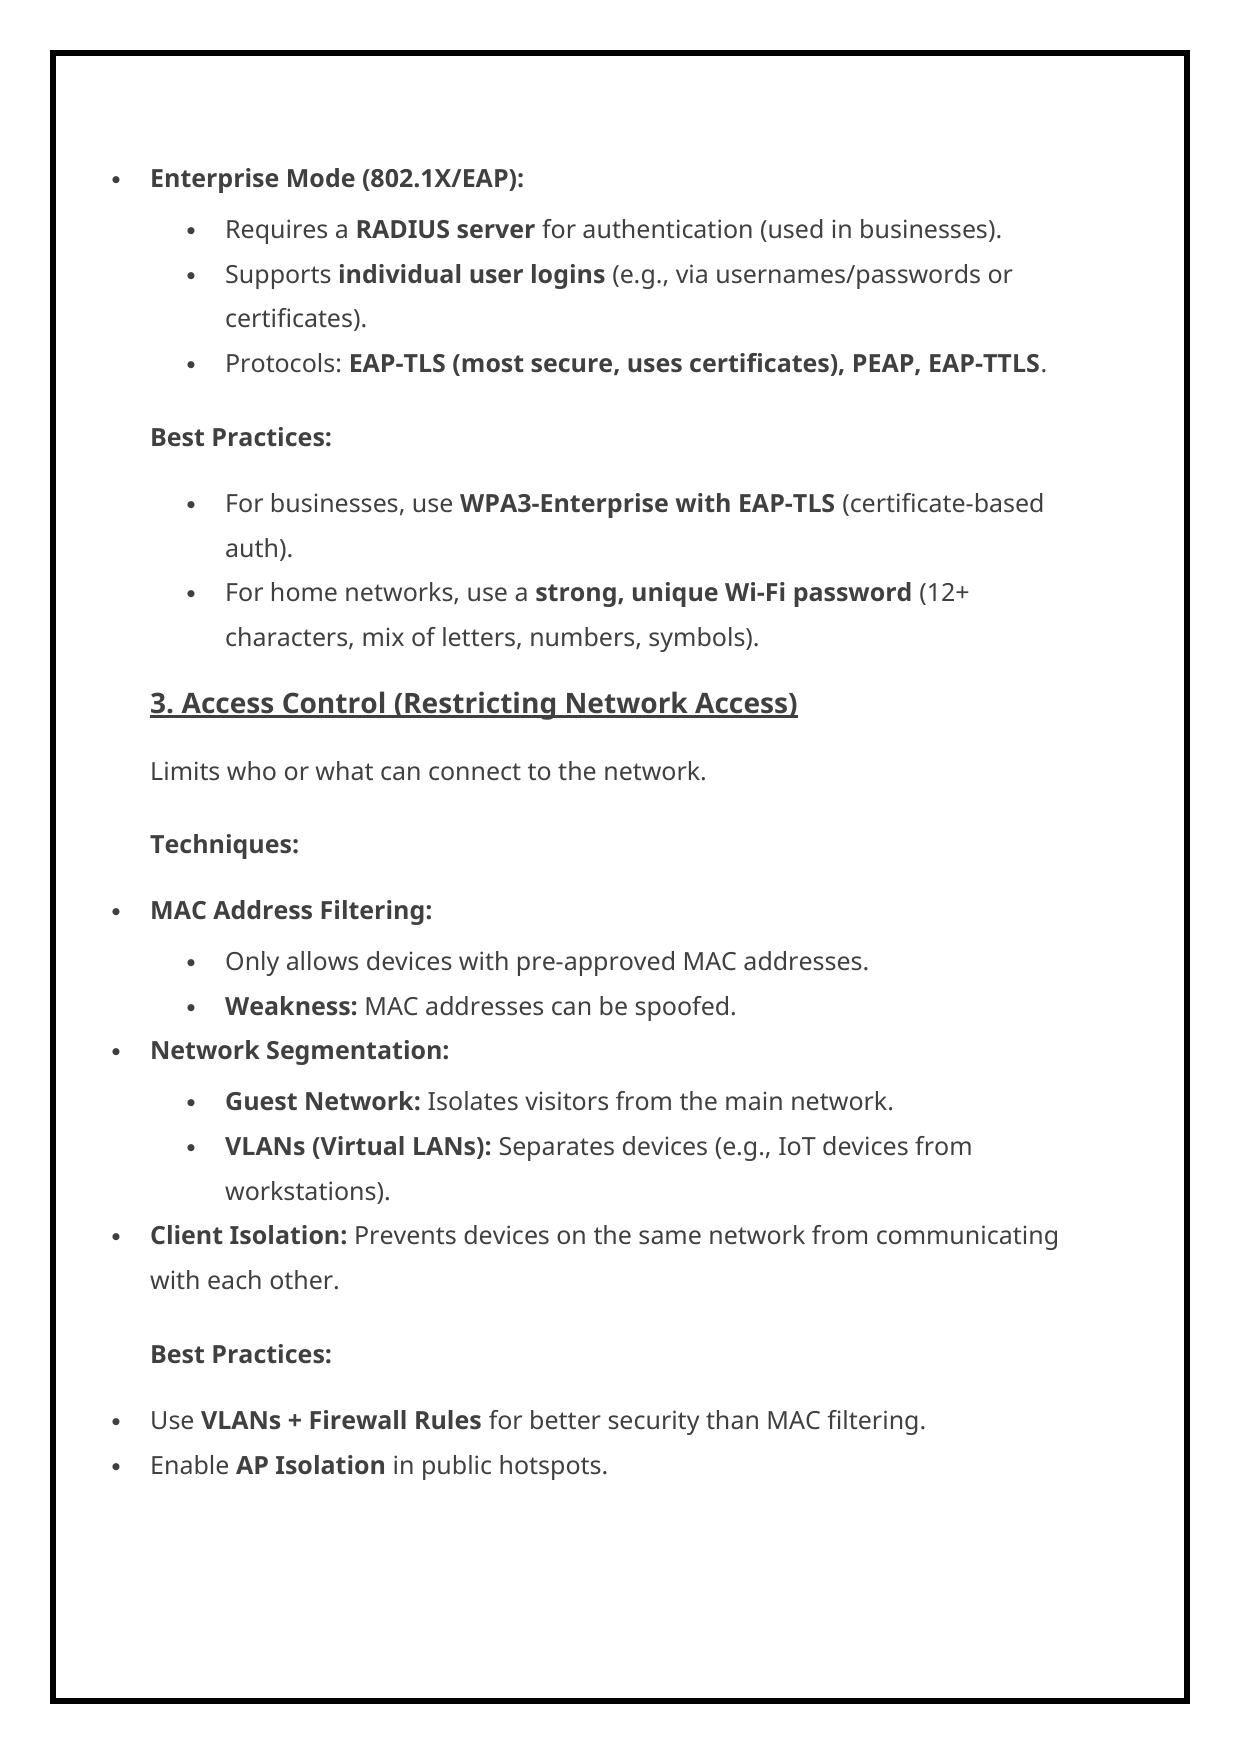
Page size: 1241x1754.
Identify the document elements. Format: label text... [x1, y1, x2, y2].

text Best Practices: [150, 1326, 1090, 1371]
list Only allows devices with pre-approved MAC addresses. [187, 933, 1090, 978]
list Client Isolation: Prevents devices on the same network from communicating with each other. [112, 1207, 1090, 1297]
list For home networks, use a strong, unique Wi-Fi password (12+ characters, mix of letters, numbers, symbols). [187, 564, 1090, 654]
list Protocols: EAP-TLS (most secure, uses certificates), PEAP, EAP-TTLS. [187, 335, 1090, 380]
text Techniques: [150, 816, 1090, 861]
list VLANs (Virtual LANs): Separates devices (e.g., IoT devices from workstations). [187, 1118, 1090, 1207]
list Use VLANs + Firewall Rules for better security than MAC filtering. [112, 1392, 1090, 1437]
list Network Segmentation: [112, 1022, 1090, 1067]
text 3. Access Control (Restricting Network Access) [150, 683, 1090, 721]
list Supports individual user logins (e.g., via usernames/passwords or certificates). [187, 246, 1090, 335]
list Weakness: MAC addresses can be spoofed. [187, 978, 1090, 1022]
text Best Practices: [150, 409, 1090, 453]
list Guest Network: Isolates visitors from the main network. [187, 1073, 1090, 1118]
text Limits who or what can connect to the network. [150, 743, 1090, 787]
list MAC Address Filtering: [112, 882, 1090, 927]
list For businesses, use WPA3-Enterprise with EAP-TLS (certificate-based auth). [187, 475, 1090, 564]
list Enable AP Isolation in public hotspots. [112, 1437, 1090, 1481]
list Enterprise Mode (802.1X/EAP): [112, 150, 1090, 195]
list Requires a RADIUS server for authentication (used in businesses). [187, 201, 1090, 246]
